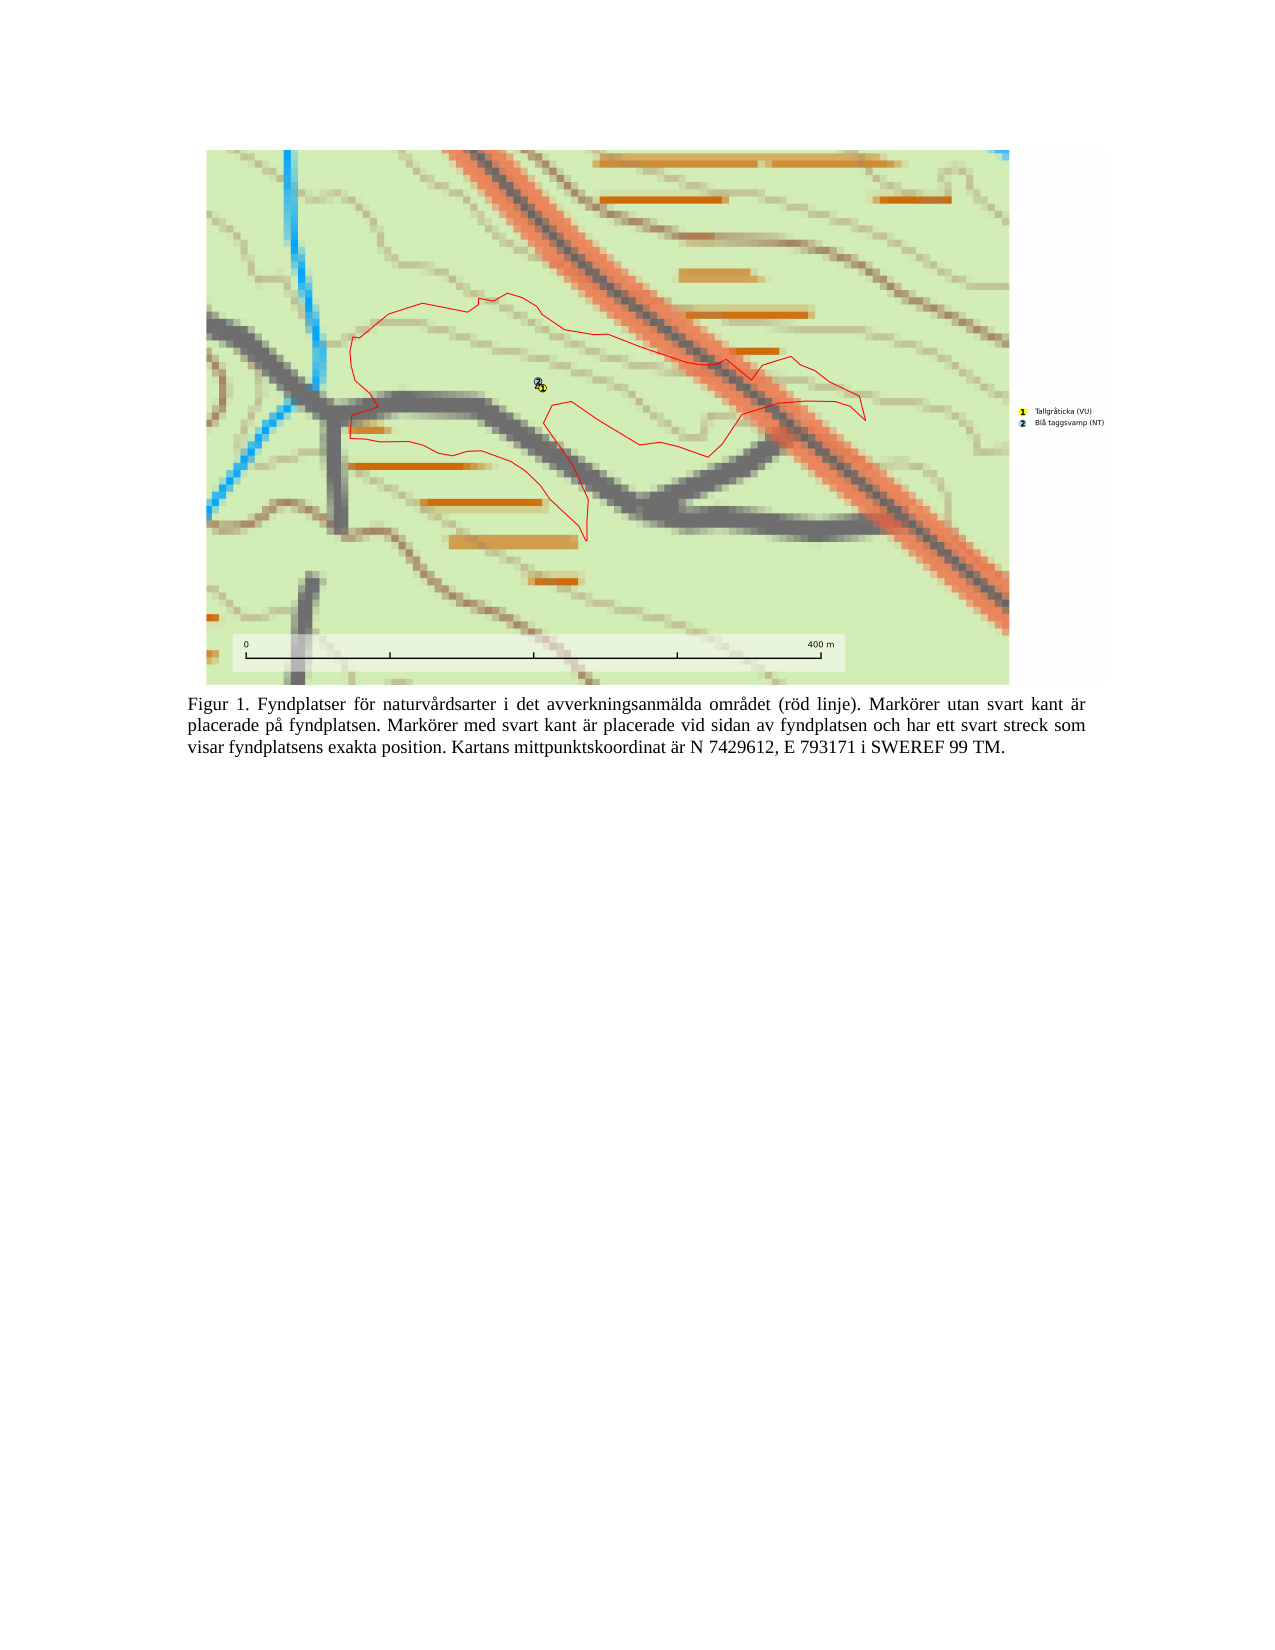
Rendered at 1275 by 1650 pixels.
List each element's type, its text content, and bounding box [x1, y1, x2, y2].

text Figur 1. Fyndplatser för naturvårdsarter i det avverkningsanmälda området (röd linje). Markörer utan svart kant är placerade på fyndplatsen. Markörer med svart kant är placerade vid sidan av fyndplatsen och har ett svart streck som visar fyndplatsens exakta position. Kartans mittpunktskoordinat är N 7429612, E 793171 i SWEREF 99 TM. [187, 692, 1087, 757]
picture [206, 150, 1107, 685]
